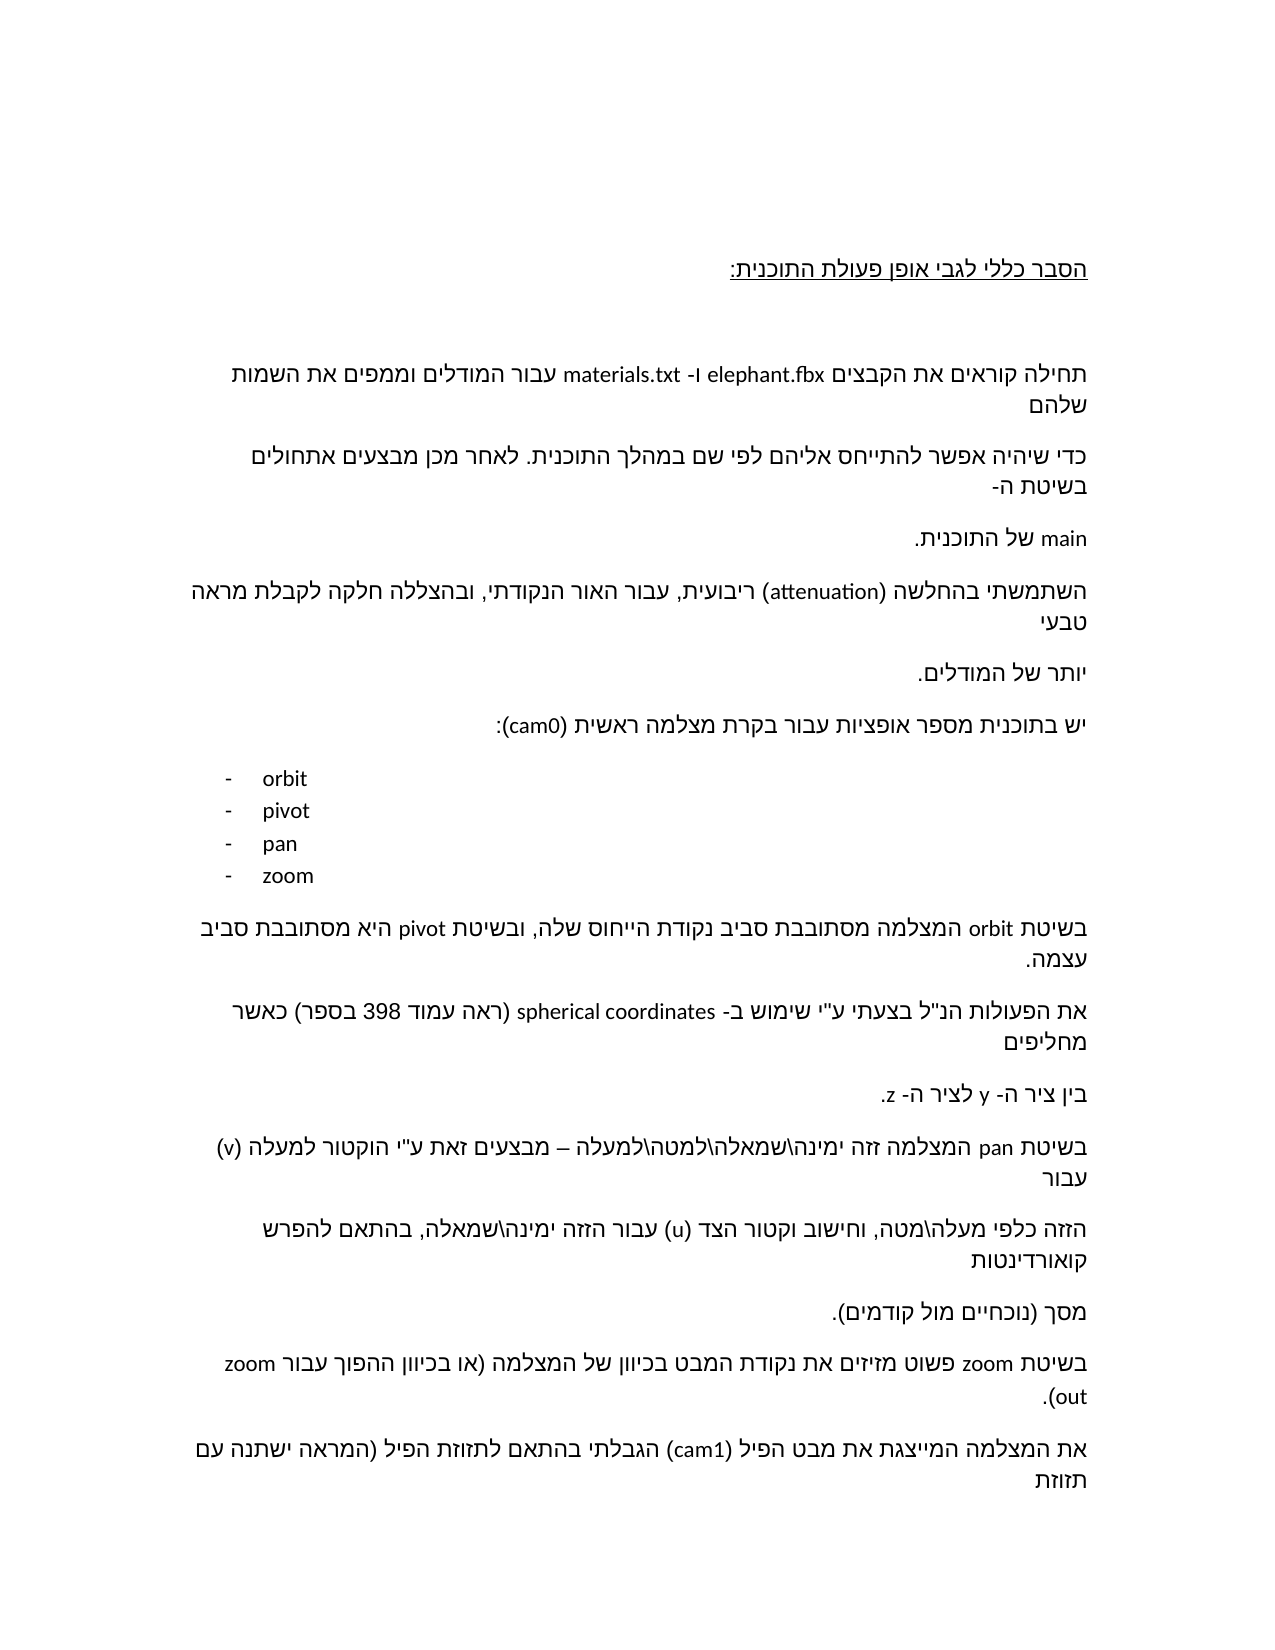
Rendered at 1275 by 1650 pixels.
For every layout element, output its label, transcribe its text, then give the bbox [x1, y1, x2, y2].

text בשיטת zoom פשוט מזיזים את נקודת המבט בכיוון של המצלמה (או בכיוון ההפוך עבור zoom out). [187, 1349, 1087, 1410]
text יותר של המודלים. [187, 660, 1087, 687]
text בשיטת orbit המצלמה מסתובבת סביב נקודת הייחוס שלה, ובשיטת pivot היא מסתובבת סביב עצמה. [187, 914, 1087, 972]
text תחילה קוראים את הקבצים elephant.fbx ו- materials.txt עבור המודלים וממפים את השמות שלהם [187, 360, 1087, 418]
text כדי שיהיה אפשר להתייחס אליהם לפי שם במהלך התוכנית. לאחר מכן מבצעים אתחולים בשיטת ה- [187, 443, 1087, 499]
text מסך (נוכחיים מול קודמים). [187, 1298, 1087, 1325]
text בין ציר ה- y לציר ה- z. [187, 1080, 1087, 1108]
text השתמשתי בהחלשה (attenuation) ריבועית, עבור האור הנקודתי, ובהצללה חלקה לקבלת מראה טבעי [187, 577, 1087, 636]
list zoom [225, 861, 1087, 889]
text בשיטת pan המצלמה זזה ימינה\שמאלה\למטה\למעלה – מבצעים זאת ע"י הוקטור למעלה (v) עבור [187, 1133, 1087, 1191]
list pivot [225, 796, 1087, 824]
text main של התוכנית. [187, 524, 1087, 552]
text הסבר כללי לגבי אופן פעולת התוכנית: [187, 256, 1087, 282]
text את הפעולות הנ"ל בצעתי ע"י שימוש ב- spherical coordinates (ראה עמוד 398 בספר) כאשר מחליפים [187, 997, 1087, 1055]
list pan [225, 829, 1087, 857]
text יש בתוכנית מספר אופציות עבור בקרת מצלמה ראשית (cam0): [187, 711, 1087, 739]
text הזזה כלפי מעלה\מטה, וחישוב וקטור הצד (u) עבור הזזה ימינה\שמאלה, בהתאם להפרש קואורדינטות [187, 1216, 1087, 1274]
list orbit [225, 764, 1087, 792]
text את המצלמה המייצגת את מבט הפיל (cam1) הגבלתי בהתאם לתזוזת הפיל (המראה ישתנה עם תזוזת [187, 1435, 1087, 1493]
